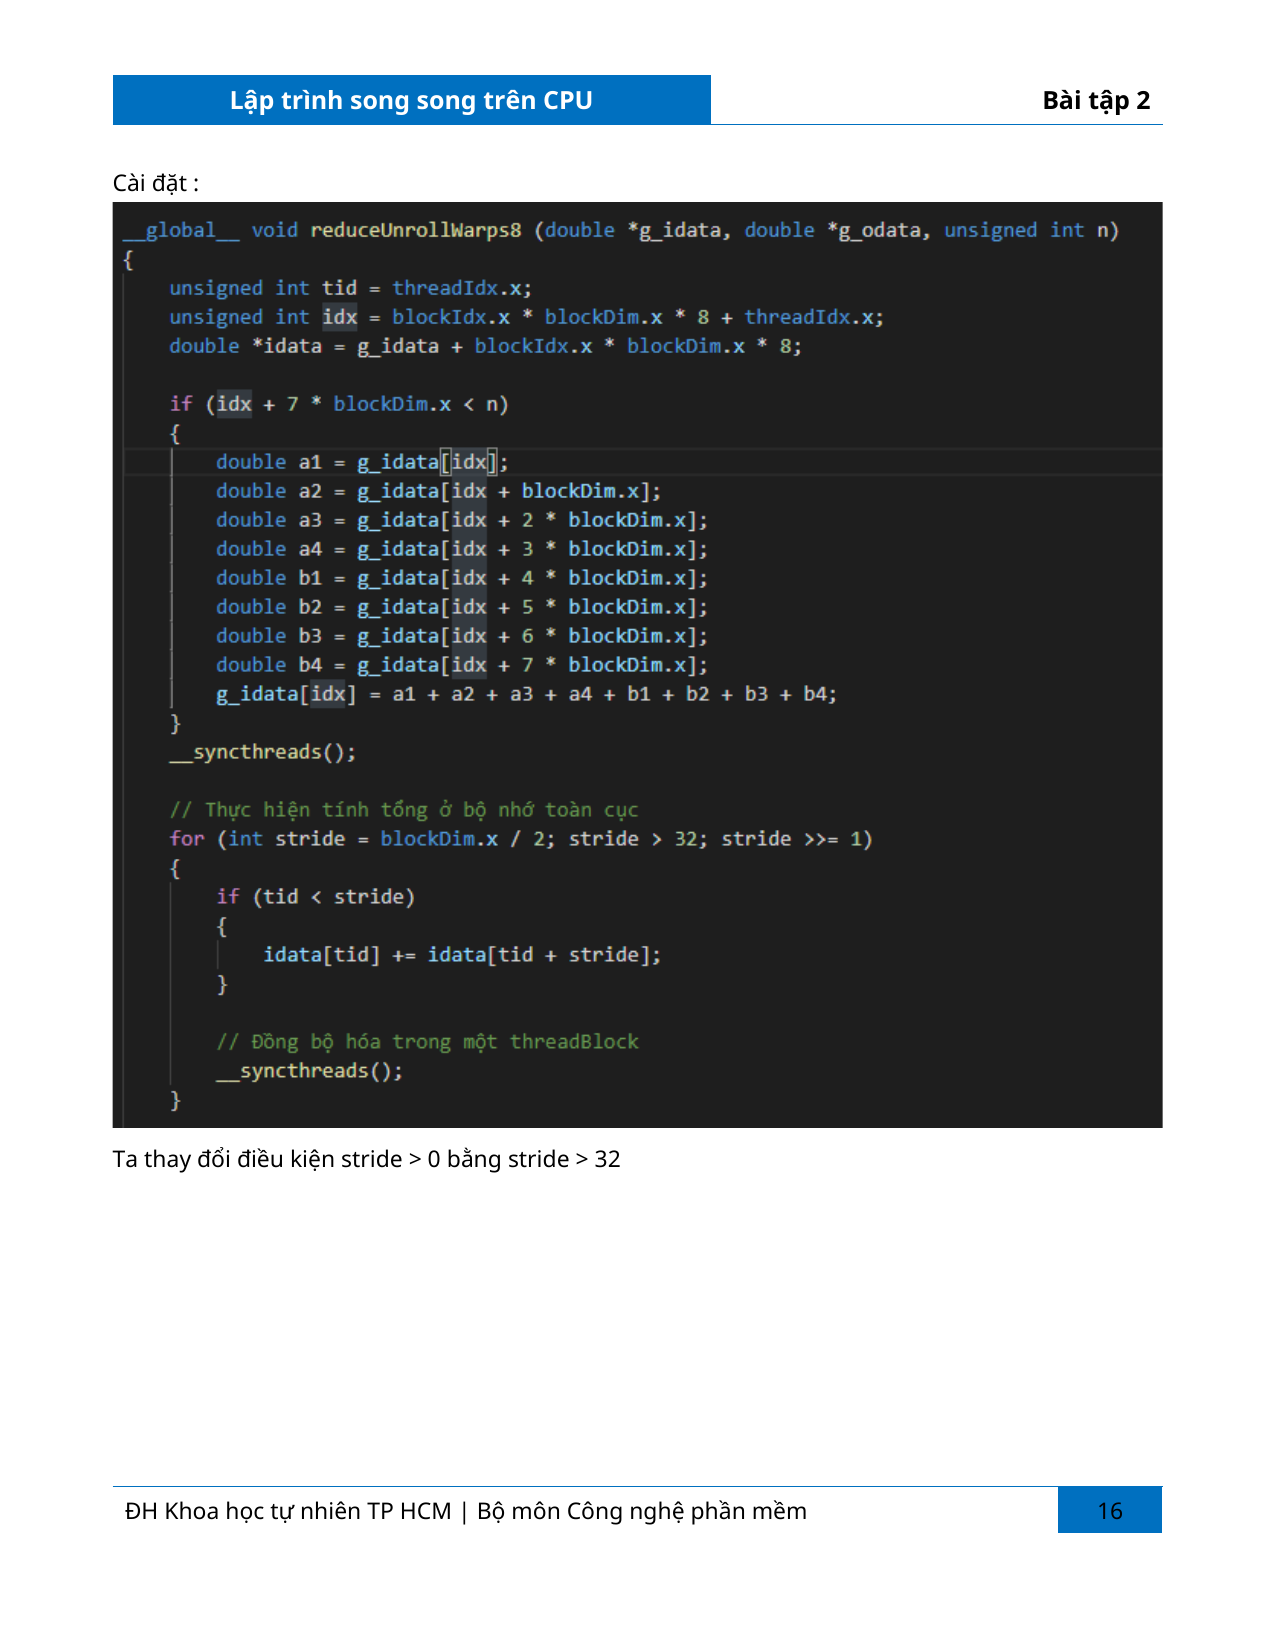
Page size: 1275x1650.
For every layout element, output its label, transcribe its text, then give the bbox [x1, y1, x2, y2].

text Ta thay đổi điều kiện stride > 0 bằng stride > 32 [112, 1143, 1162, 1174]
picture [112, 202, 1163, 1128]
text Cài đặt : [112, 167, 1162, 202]
